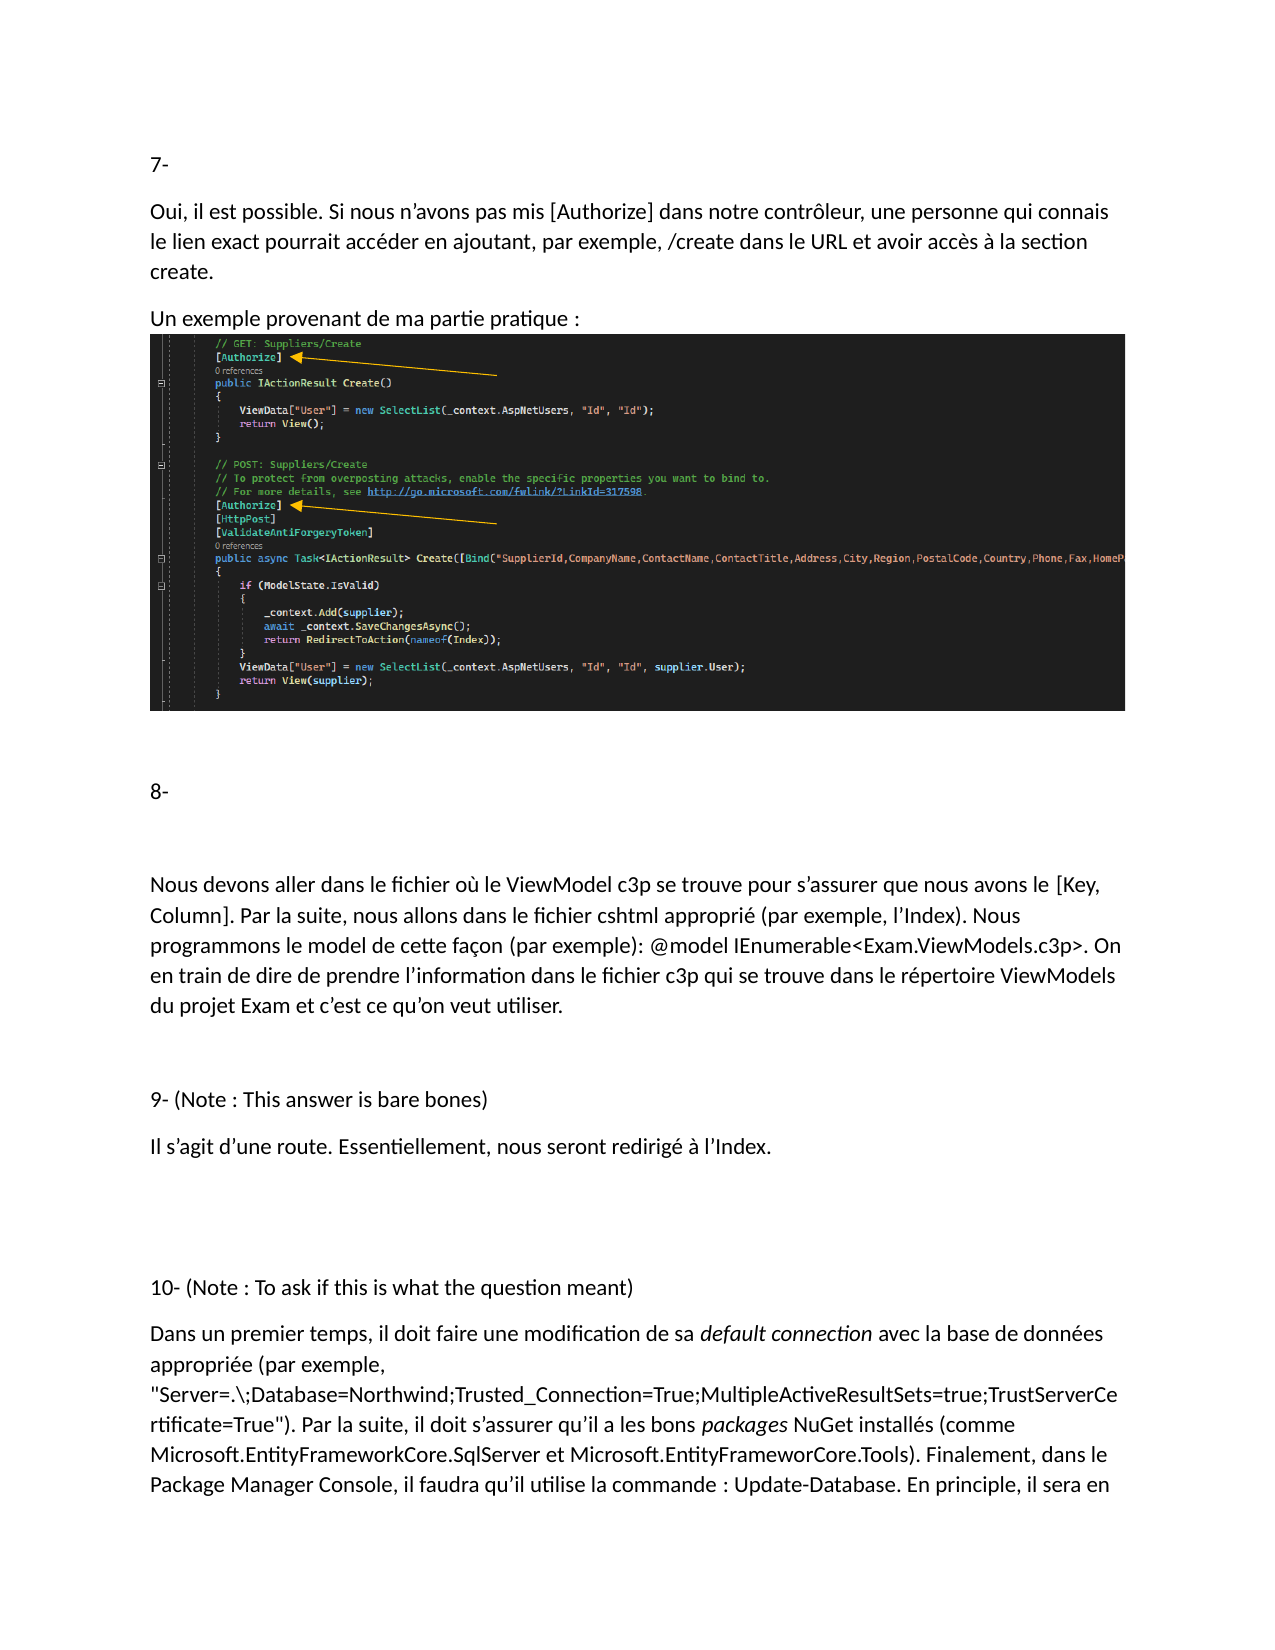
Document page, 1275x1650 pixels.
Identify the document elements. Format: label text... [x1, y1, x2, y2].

text Il s’agit d’une route. Essentiellement, nous seront redirigé à l’Index. [150, 1132, 1125, 1160]
text 7- [150, 150, 1125, 178]
picture [150, 334, 1125, 711]
text Oui, il est possible. Si nous n’avons pas mis [Authorize] dans notre contrôleur, une personne qui connais le lien exact pourrait accéder en ajoutant, par exemple, /create dans le URL et avoir accès à la section create. [150, 197, 1125, 285]
text 8- [150, 777, 1125, 805]
text Un exemple provenant de ma partie pratique : [150, 304, 1125, 334]
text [150, 1319, 1125, 1498]
text 9- (Note : This answer is bare bones) [150, 1085, 1125, 1113]
text 10- (Note : To ask if this is what the question meant) [150, 1273, 1125, 1301]
text Nous devons aller dans le fichier où le ViewModel c3p se trouve pour s’assurer que nous avons le [Key, Column]. Par la suite, nous allons dans le fichier cshtml approprié (par exemple, l’Index). Nous programmons le model de cette façon (par exemple): @model IEnumerable<Exam.ViewModels.c3p>. On en train de dire de prendre l’information dans le fichier c3p qui se trouve dans le répertoire ViewModels du projet Exam et c’est ce qu’on veut utiliser. [150, 871, 1125, 1019]
